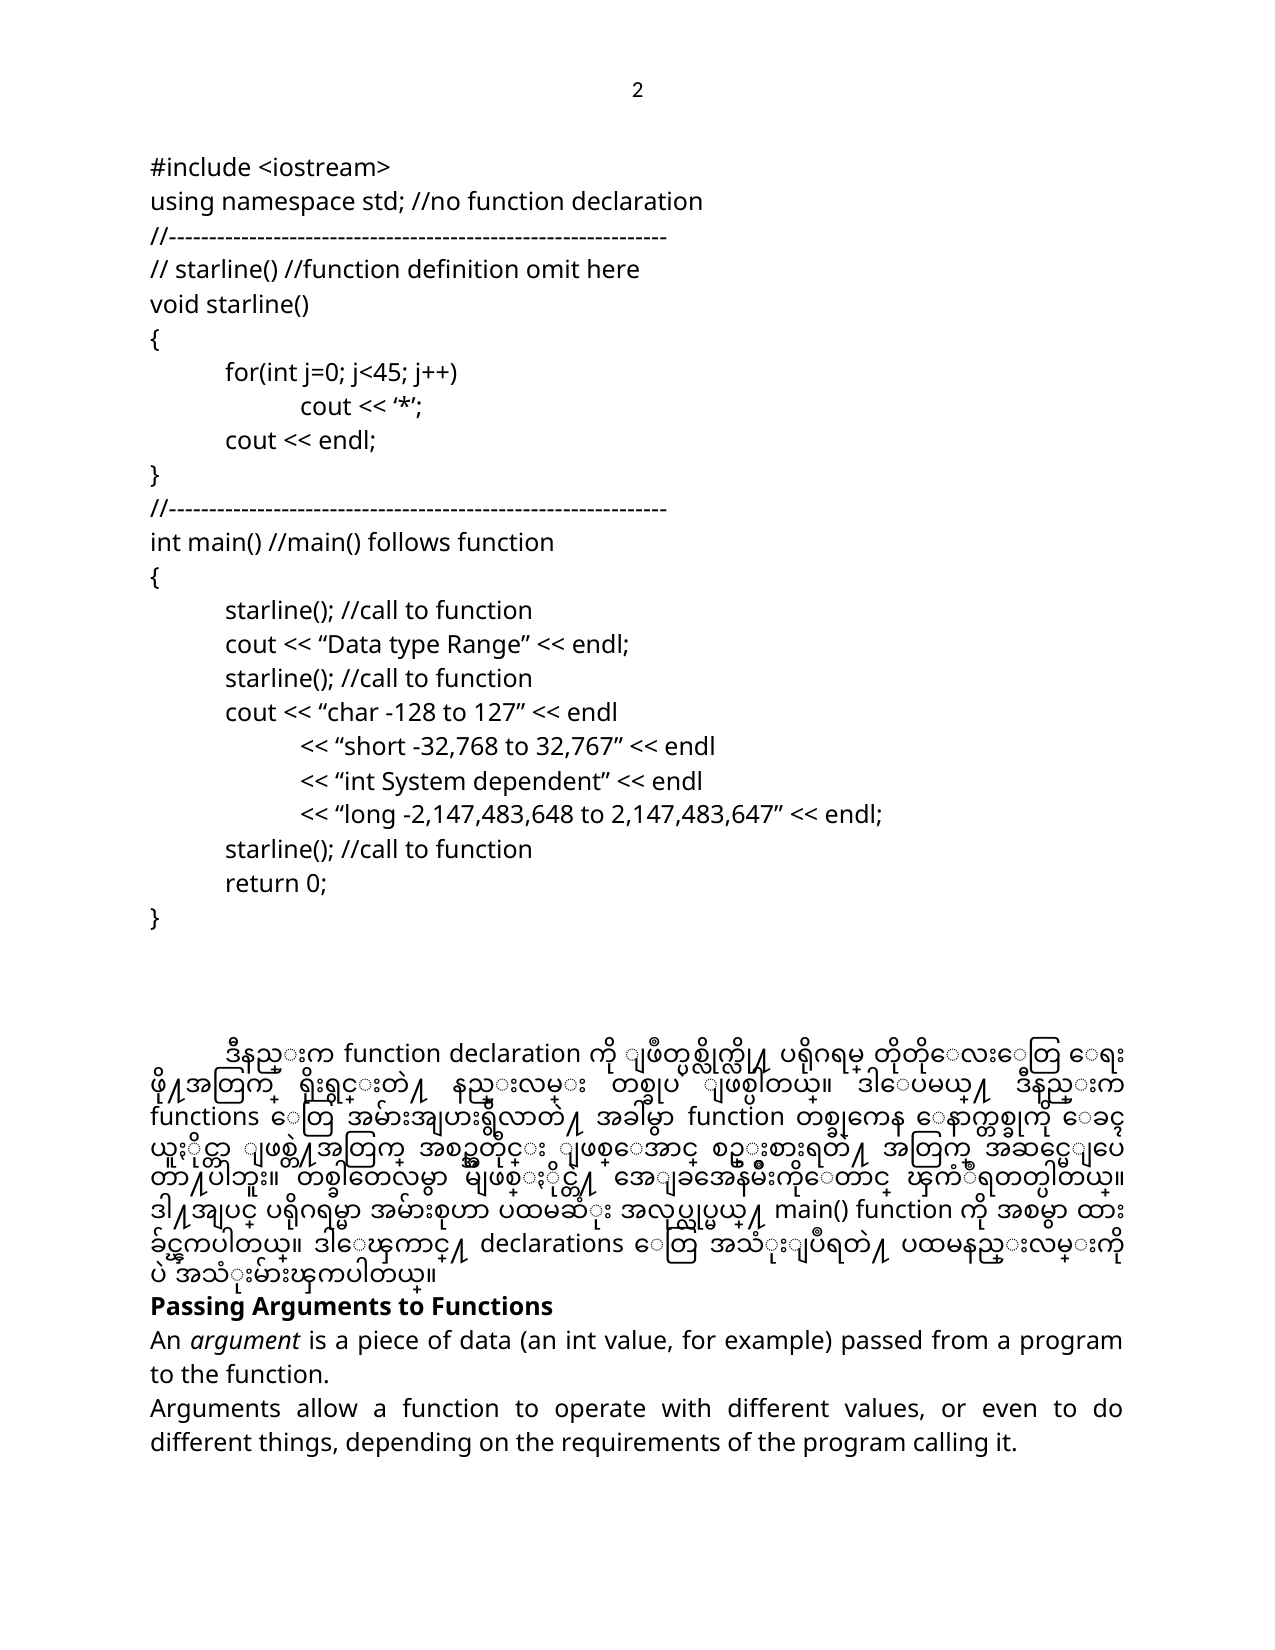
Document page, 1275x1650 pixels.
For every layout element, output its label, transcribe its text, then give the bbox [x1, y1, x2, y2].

text << “short -32,768 to 32,767” << endl [150, 729, 1125, 763]
text cout << “char -128 to 127” << endl [150, 695, 1125, 729]
text int main() //main() follows function [150, 525, 1125, 559]
text #include <iostream> [150, 150, 1125, 184]
text } [150, 457, 1125, 491]
text } [150, 899, 1125, 933]
text Arguments allow a function to operate with different values, or even to do different things, depending on the requirements of the program calling it. [150, 1391, 1125, 1459]
text starline(); //call to function [150, 593, 1125, 627]
text using namespace std; //no function declaration [150, 184, 1125, 218]
text for(int j=0; j<45; j++) [150, 354, 1125, 388]
text void starline() [150, 286, 1125, 320]
text ဒီနည္းက function declaration ကို ျဖဳတ္ပစ္လိုက္လို႔ ပရိုဂရမ္ တိုတိုေလးေတြ ေရးဖို႔အတြက္ ရိုးရွင္းတဲ႔ နည္းလမ္း တစ္ခုပဲ ျဖစ္ပါတယ္။ ဒါေပမယ္႔ ဒီနည္းက functions ေတြ အမ်ားအျပားရွိလာတဲ႔ အခါမွာ function တစ္ခုကေန ေနာက္တစ္ခုကို ေခၚယူႏိုင္တာ ျဖစ္တဲ႔အတြက္ အစဥ္အတိုင္း ျဖစ္ေအာင္ စဥ္းစားရတဲ႔ အတြက္ အဆင္မေျပေတာ႔ပါဘူး။ တစ္ခါတေလမွာ မျဖစ္ႏိုင္တဲ႔ အေျခအေနမ်ိဳးကိုေတာင္ ၾကံဳရတတ္ပါတယ္။ ဒါ႔အျပင္ ပရိုဂရမ္မာ အမ်ားစုဟာ ပထမဆံုး အလုပ္လုပ္မယ္႔ main() function ကို အစမွာ ထားခ်င္ၾကပါတယ္။ ဒါေၾကာင္႔ declarations ေတြ အသံုးျပဳရတဲ႔ ပထမနည္းလမ္းကိုပဲ အသံုးမ်ားၾကပါတယ္။ [150, 1036, 1125, 1288]
text Passing Arguments to Functions [150, 1288, 1125, 1323]
text starline(); //call to function [150, 831, 1125, 865]
text << “int System dependent” << endl [150, 763, 1125, 797]
text An argument is a piece of data (an int value, for example) passed from a program to the function. [150, 1323, 1125, 1391]
text cout << “Data type Range” << endl; [150, 627, 1125, 661]
text << “long -2,147,483,648 to 2,147,483,647” << endl; [150, 797, 1125, 831]
text // starline() //function definition omit here [150, 252, 1125, 286]
text { [150, 320, 1125, 354]
text cout << endl; [150, 422, 1125, 457]
text //-------------------------------------------------------------- [150, 491, 1125, 525]
text { [150, 559, 1125, 593]
text cout << ‘*’; [150, 388, 1125, 422]
text starline(); //call to function [150, 661, 1125, 695]
text //-------------------------------------------------------------- [150, 218, 1125, 252]
text return 0; [150, 865, 1125, 899]
